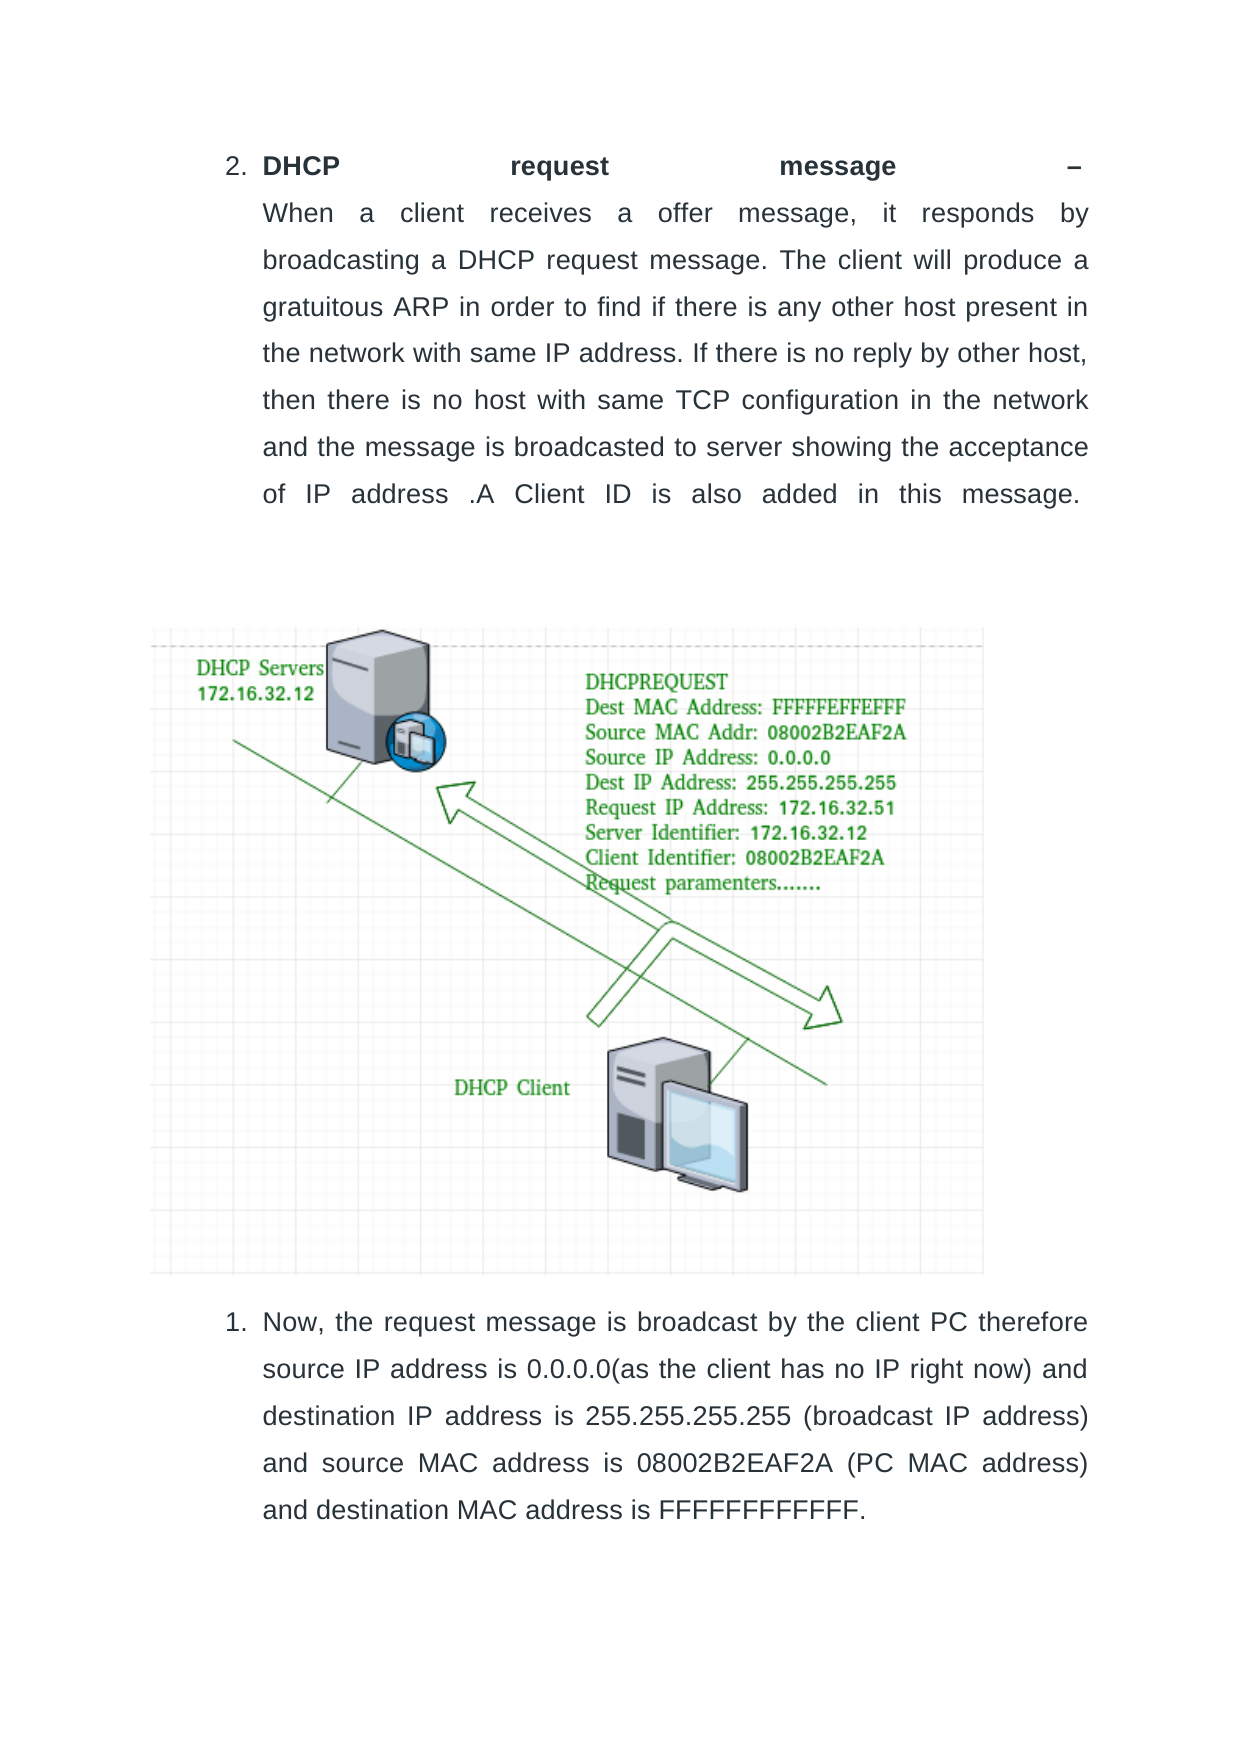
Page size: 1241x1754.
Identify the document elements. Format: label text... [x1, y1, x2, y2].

list DHCP request message – When a client receives a offer message, it responds by broadcasting a DHCP request message. The client will produce a gratuitous ARP in order to find if there is any other host present in the network with same IP address. If there is no reply by other host, then there is no host with same TCP configuration in the network and the message is broadcasted to server showing the acceptance of IP address .A Client ID is also added in this message. [225, 150, 1090, 551]
picture [150, 627, 984, 1277]
list Now, the request message is broadcast by the client PC therefore source IP address is 0.0.0.0(as the client has no IP right now) and destination IP address is 255.255.255.255 (broadcast IP address) and source MAC address is 08002B2EAF2A (PC MAC address) and destination MAC address is FFFFFFFFFFFF. [225, 1306, 1090, 1525]
